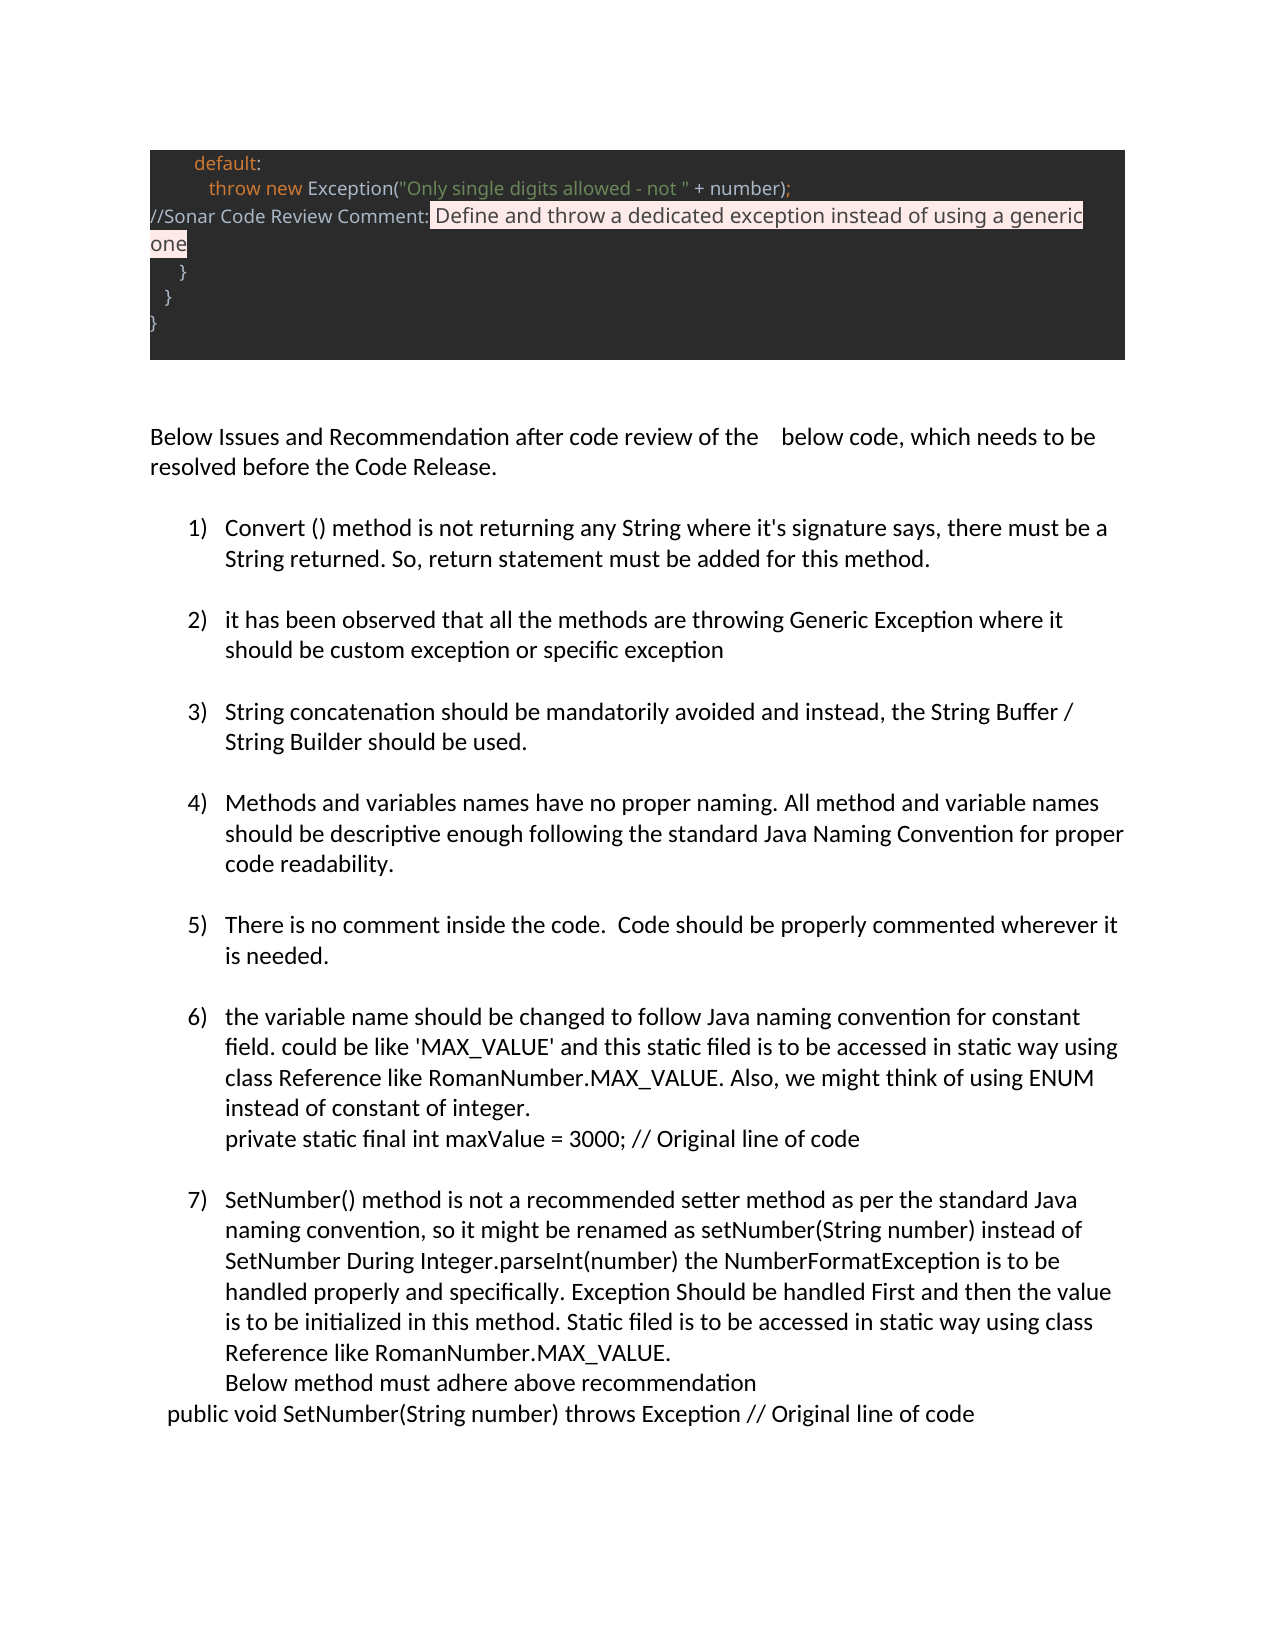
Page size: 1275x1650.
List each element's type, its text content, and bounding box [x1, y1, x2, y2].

text private static final int maxValue = 3000; // Original line of code [150, 1123, 1125, 1153]
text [150, 150, 1125, 201]
list There is no comment inside the code. Code should be properly commented wherever it is needed. [187, 909, 1125, 970]
list Convert () method is not returning any String where it's signature says, there must be a String returned. So, return statement must be added for this method. [187, 513, 1125, 574]
list the variable name should be changed to follow Java naming convention for constant field. could be like 'MAX_VALUE' and this static filed is to be accessed in static way using class Reference like RomanNumber.MAX_VALUE. Also, we might think of using ENUM instead of constant of integer. [187, 1001, 1125, 1123]
list Methods and variables names have no proper naming. All method and variable names should be descriptive enough following the standard Java Naming Convention for proper code readability. [187, 787, 1125, 879]
text public void SetNumber(String number) throws Exception // Original line of code [150, 1398, 1125, 1428]
text Below method must adhere above recommendation [150, 1367, 1125, 1398]
list it has been observed that all the methods are throwing Generic Exception where it should be custom exception or specific exception [187, 604, 1125, 665]
text Below Issues and Recommendation after code review of the below code, which needs to be resolved before the Code Release. [150, 421, 1125, 482]
text //Sonar Code Review Comment: Define and throw a dedicated exception instead of using a generic one } } } [150, 201, 1125, 334]
list SetNumber() method is not a recommended setter method as per the standard Java naming convention, so it might be renamed as setNumber(String number) instead of SetNumber During Integer.parseInt(number) the NumberFormatException is to be handled properly and specifically. Exception Should be handled First and then the value is to be initialized in this method. Static filed is to be accessed in static way using class Reference like RomanNumber.MAX_VALUE. [187, 1184, 1125, 1367]
list String concatenation should be mandatorily avoided and instead, the String Buffer / String Builder should be used. [187, 696, 1125, 757]
